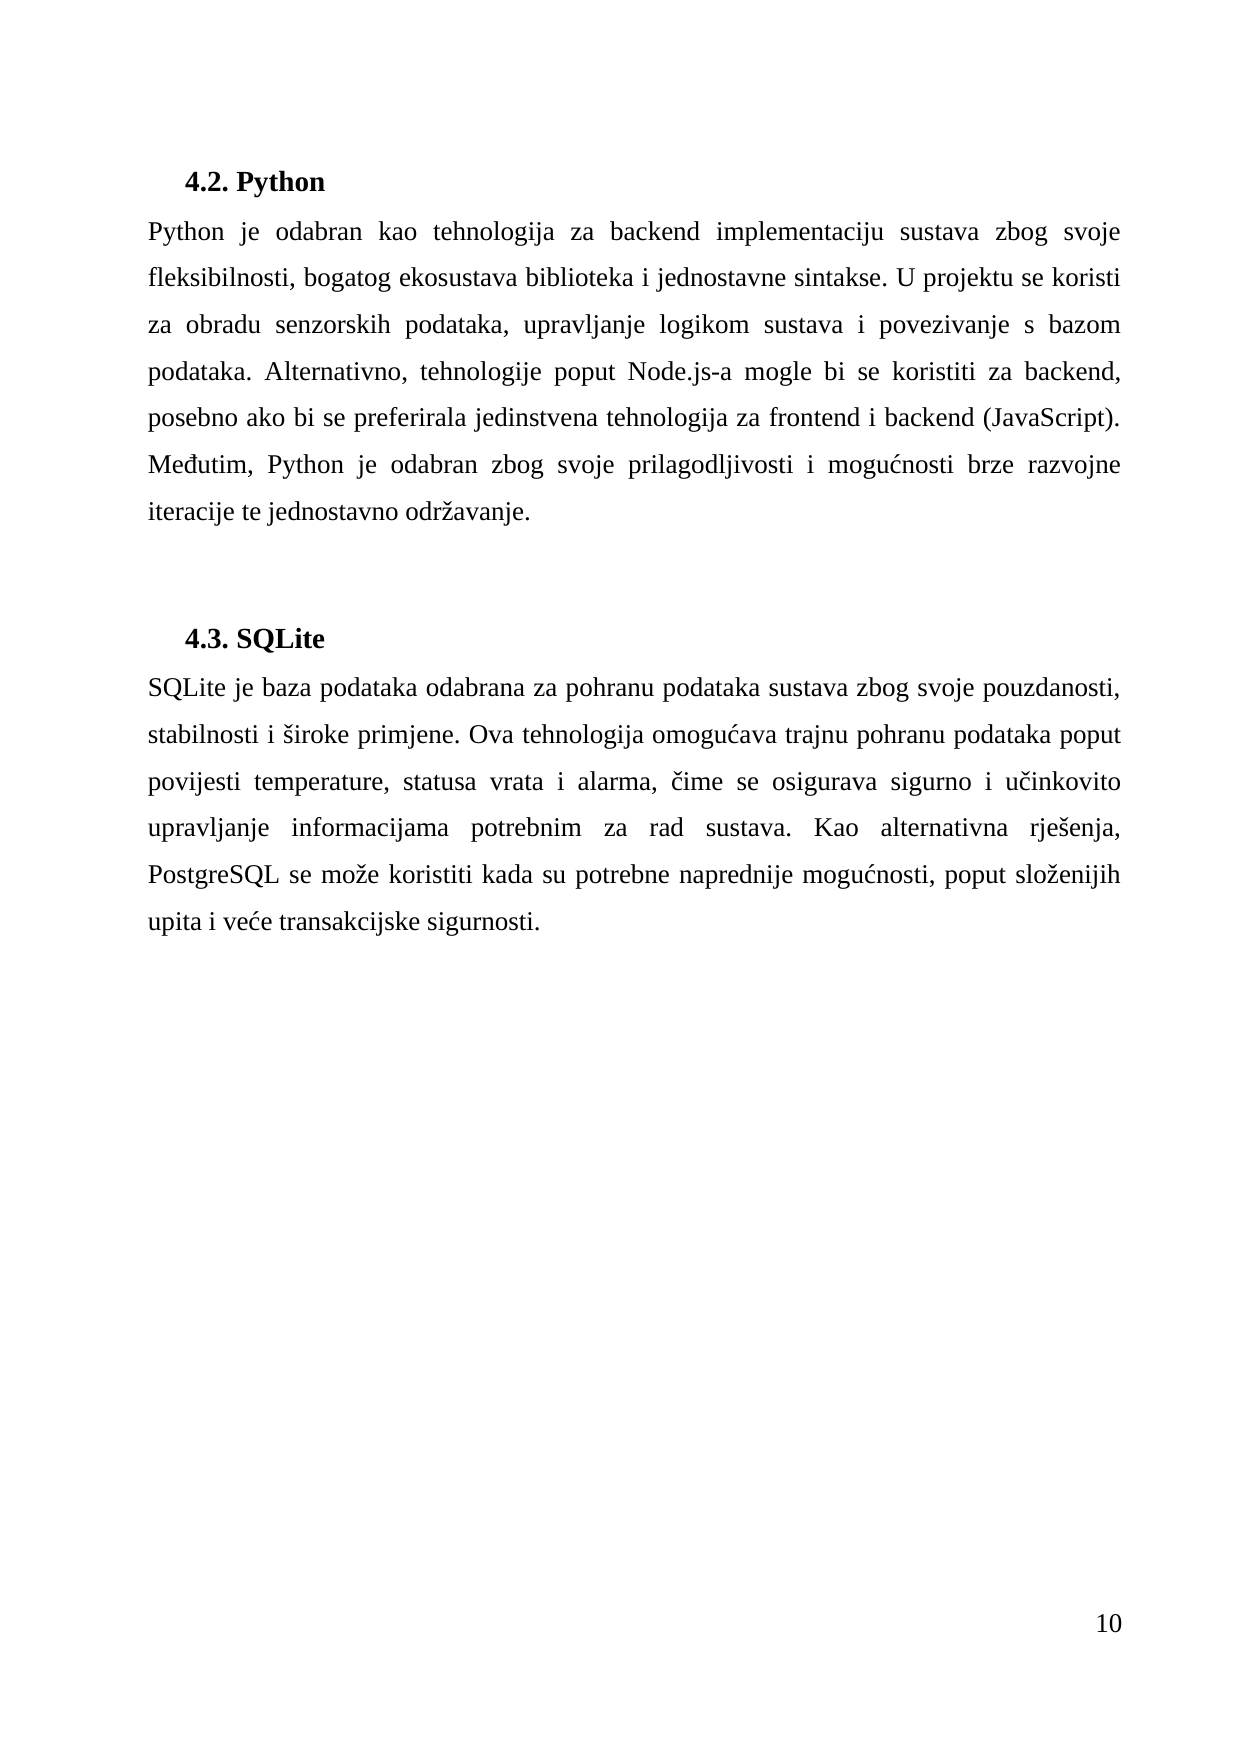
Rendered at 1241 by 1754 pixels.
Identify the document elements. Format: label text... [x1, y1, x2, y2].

text SQLite je baza podataka odabrana za pohranu podataka sustava zbog svoje pouzdanosti, stabilnosti i široke primjene. Ova tehnologija omogućava trajnu pohranu podataka poput povijesti temperature, statusa vrata i alarma, čime se osigurava sigurno i učinkovito upravljanje informacijama potrebnim za rad sustava. Kao alternativna rješenja, PostgreSQL se može koristiti kada su potrebne naprednije mogućnosti, poput složenijih upita i veće transakcijske sigurnosti. [148, 671, 1122, 936]
text Python je odabran kao tehnologija za backend implementaciju sustava zbog svoje fleksibilnosti, bogatog ekosustava biblioteka i jednostavne sintakse. U projektu se koristi za obradu senzorskih podataka, upravljanje logikom sustava i povezivanje s bazom podataka. Alternativno, tehnologije poput Node.js-a mogle bi se koristiti za backend, posebno ako bi se preferirala jedinstvena tehnologija za frontend i backend (JavaScript). Međutim, Python je odabran zbog svoje prilagodljivosti i mogućnosti brze razvojne iteracije te jednostavno održavanje. [148, 214, 1122, 526]
subtitle 4.2. Python [185, 164, 1122, 198]
subtitle 4.3. SQLite [185, 621, 1122, 655]
